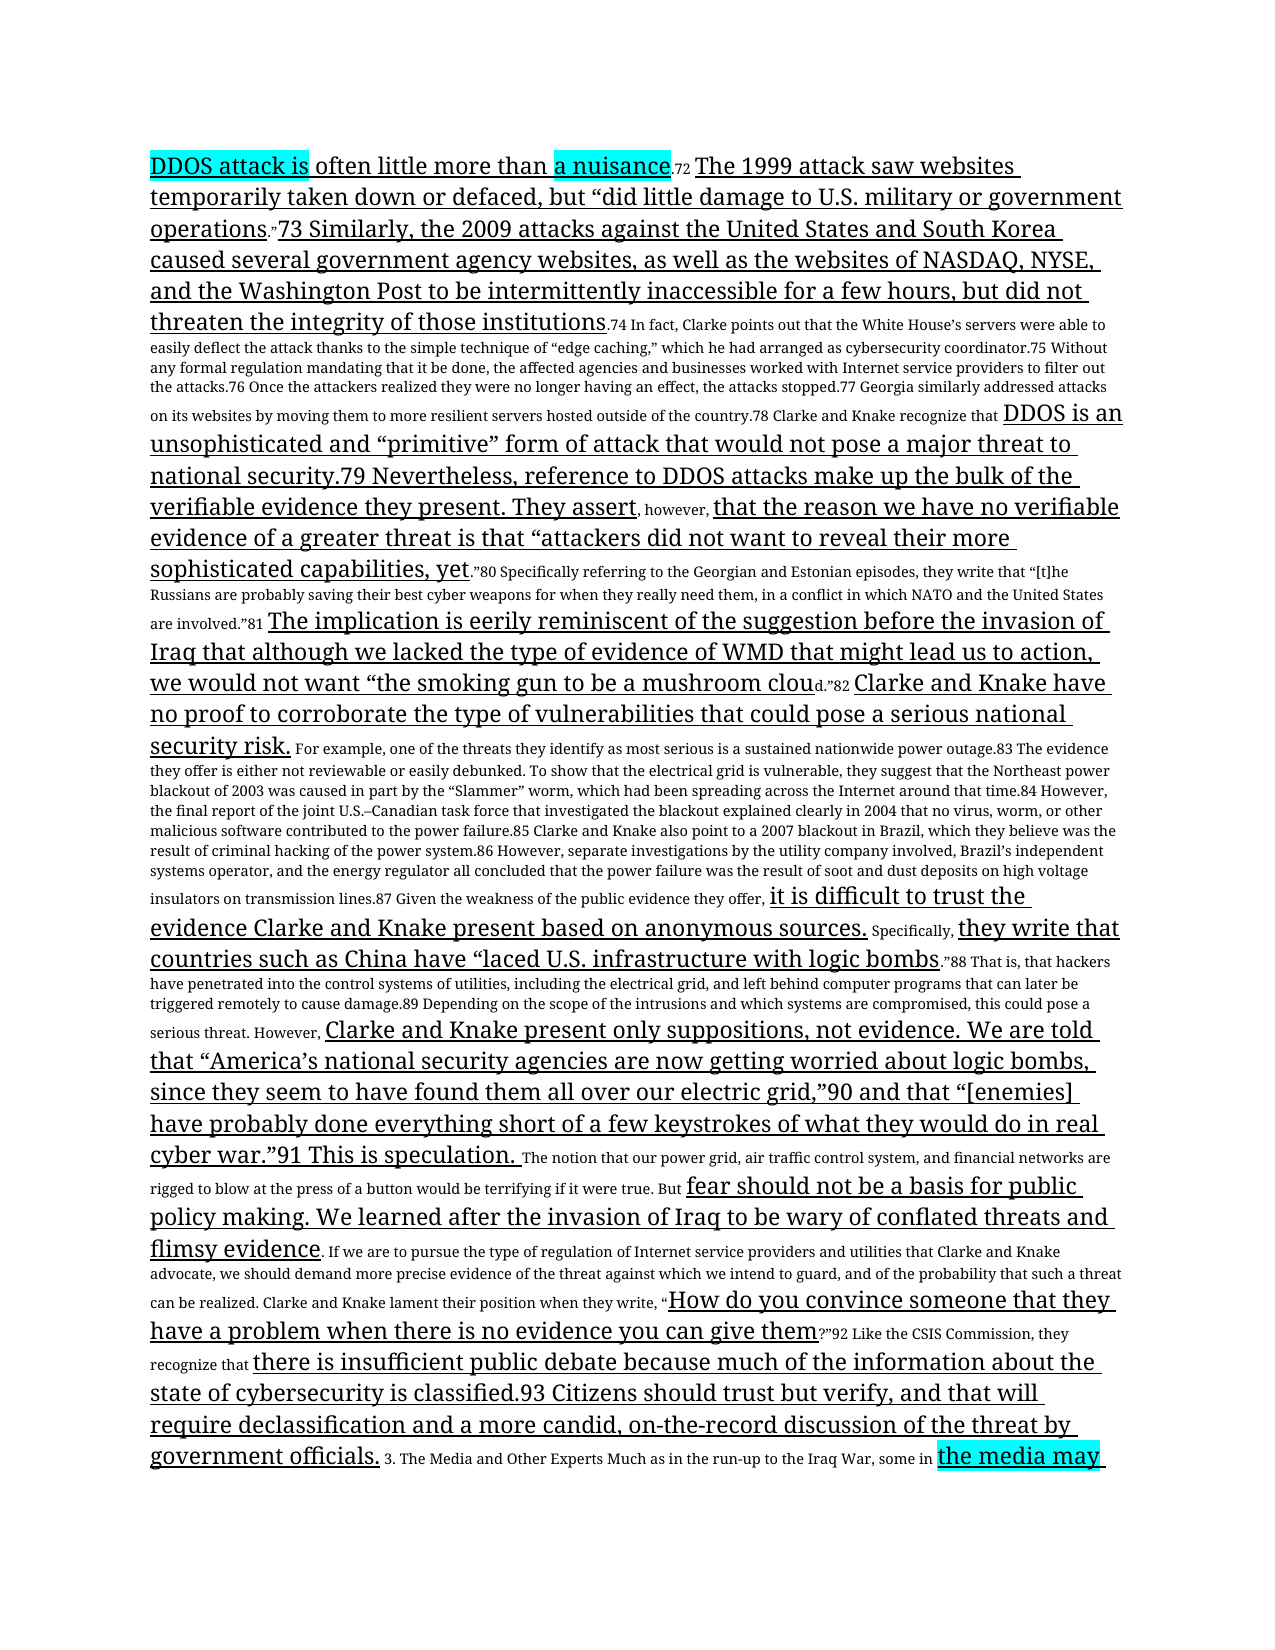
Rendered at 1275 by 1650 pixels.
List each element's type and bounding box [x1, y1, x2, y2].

text [150, 150, 1125, 1471]
